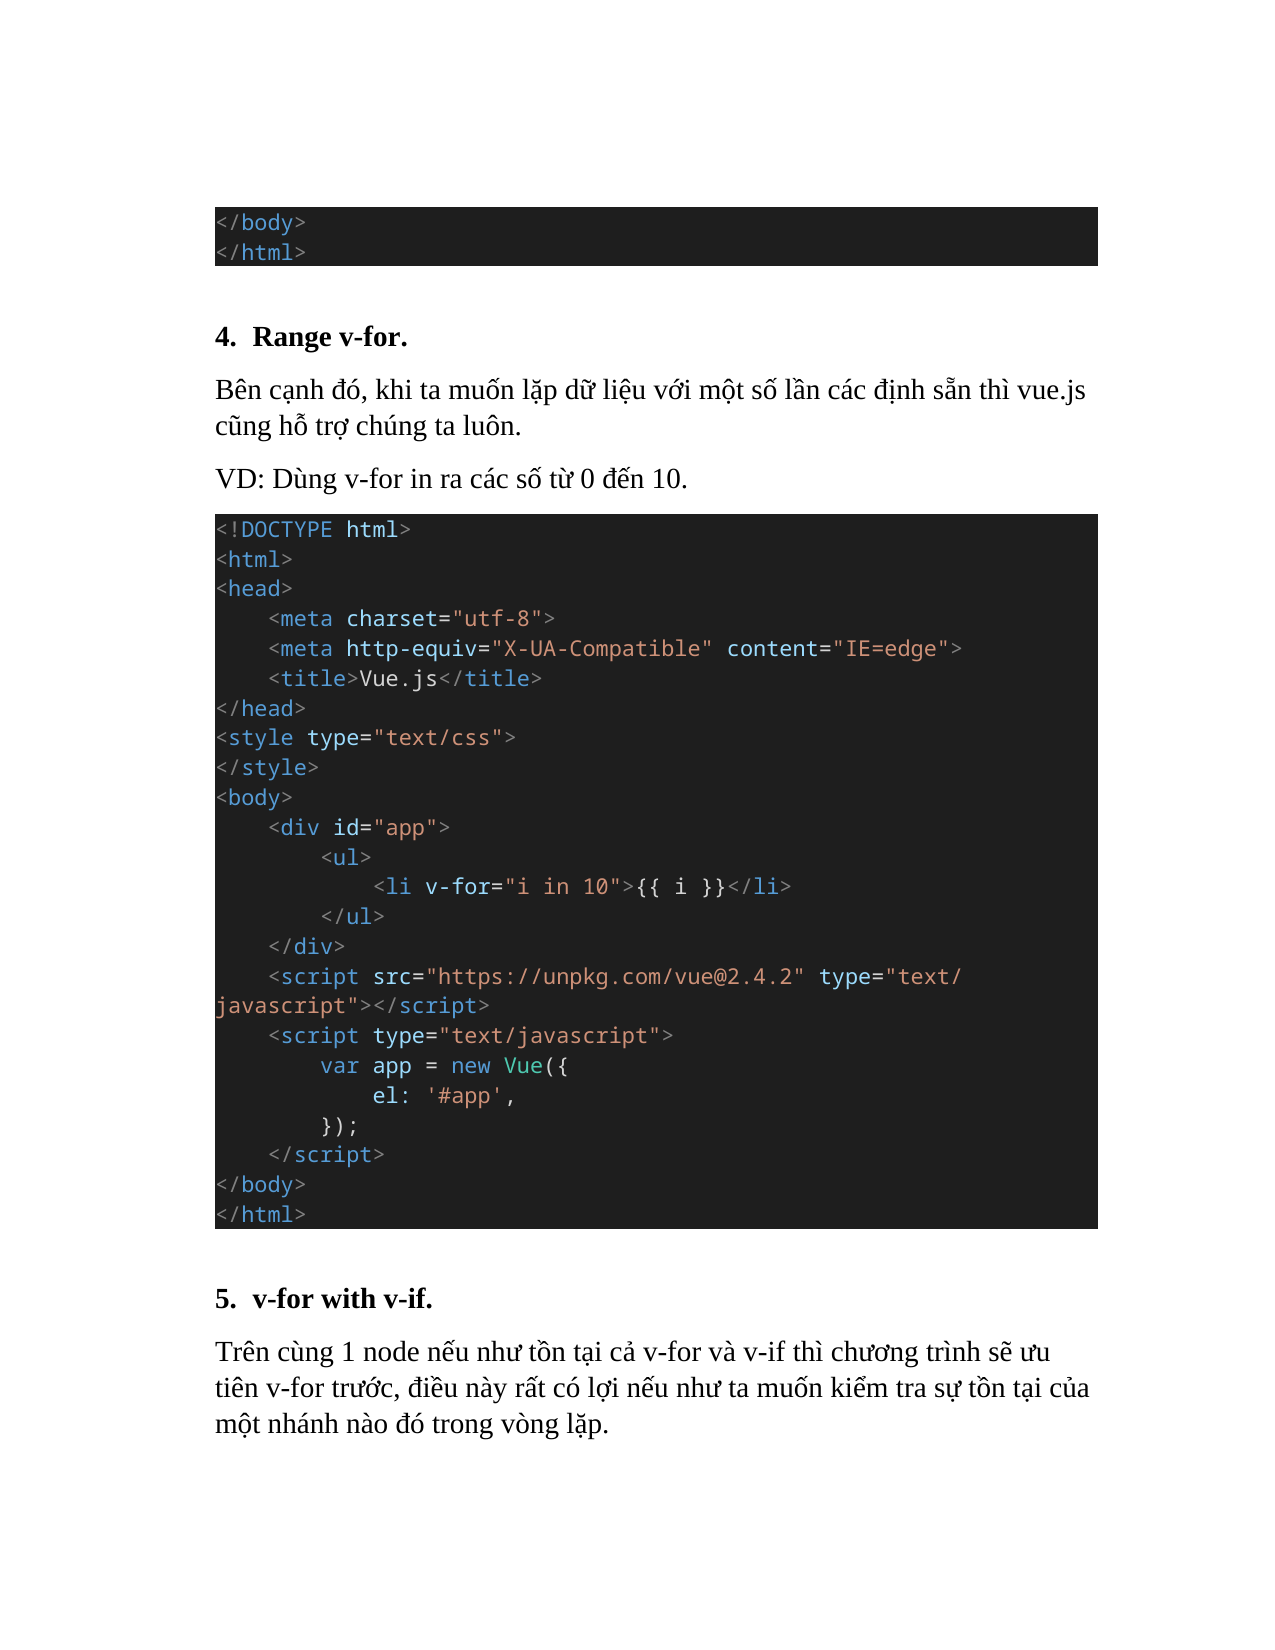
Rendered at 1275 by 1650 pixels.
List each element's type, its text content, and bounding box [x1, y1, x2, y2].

text <style type="text/css"> [215, 722, 1098, 752]
list v-for with v-if. [215, 1282, 1098, 1315]
text </body> [215, 207, 1098, 237]
text <head> [215, 573, 1098, 603]
text <div id="app"> [215, 812, 1098, 841]
text <script type="text/javascript"> [215, 1020, 1098, 1050]
text <li v-for="i in 10">{{ i }}</li> [215, 871, 1098, 901]
text Trên cùng 1 node nếu như tồn tại cả v-for và v-if thì chương trình sẽ ưu tiên v-for trước, điều này rất có lợi nếu như ta muốn kiểm tra sự tồn tại của một nhánh nào đó trong vòng lặp. [215, 1334, 1098, 1440]
text </div> [215, 931, 1098, 961]
text </style> [215, 752, 1098, 782]
text <body> [215, 782, 1098, 812]
text <html> [215, 543, 1098, 573]
text </html> [215, 237, 1098, 266]
text }); [215, 1109, 1098, 1139]
text <script src="https://unpkg.com/vue@2.4.2" type="text/javascript"></script> [215, 961, 1098, 1020]
text <title>Vue.js</title> [215, 663, 1098, 692]
text <meta charset="utf-8"> [215, 603, 1098, 633]
text <meta http-equiv="X-UA-Compatible" content="IE=edge"> [215, 633, 1098, 663]
text el: '#app', [215, 1080, 1098, 1109]
text </script> [215, 1139, 1098, 1169]
text </body> [215, 1169, 1098, 1199]
text VD: Dùng v-for in ra các số từ 0 đến 10. [215, 461, 1098, 494]
text </head> [215, 692, 1098, 722]
text <ul> [215, 841, 1098, 871]
text var app = new Vue({ [215, 1050, 1098, 1080]
text </ul> [215, 901, 1098, 931]
text <!DOCTYPE html> [215, 514, 1098, 543]
text </html> [215, 1199, 1098, 1229]
text Bên cạnh đó, khi ta muốn lặp dữ liệu với một số lần các định sẵn thì vue.js cũng hỗ trợ chúng ta luôn. [215, 372, 1098, 442]
list Range v-for. [215, 319, 1098, 353]
